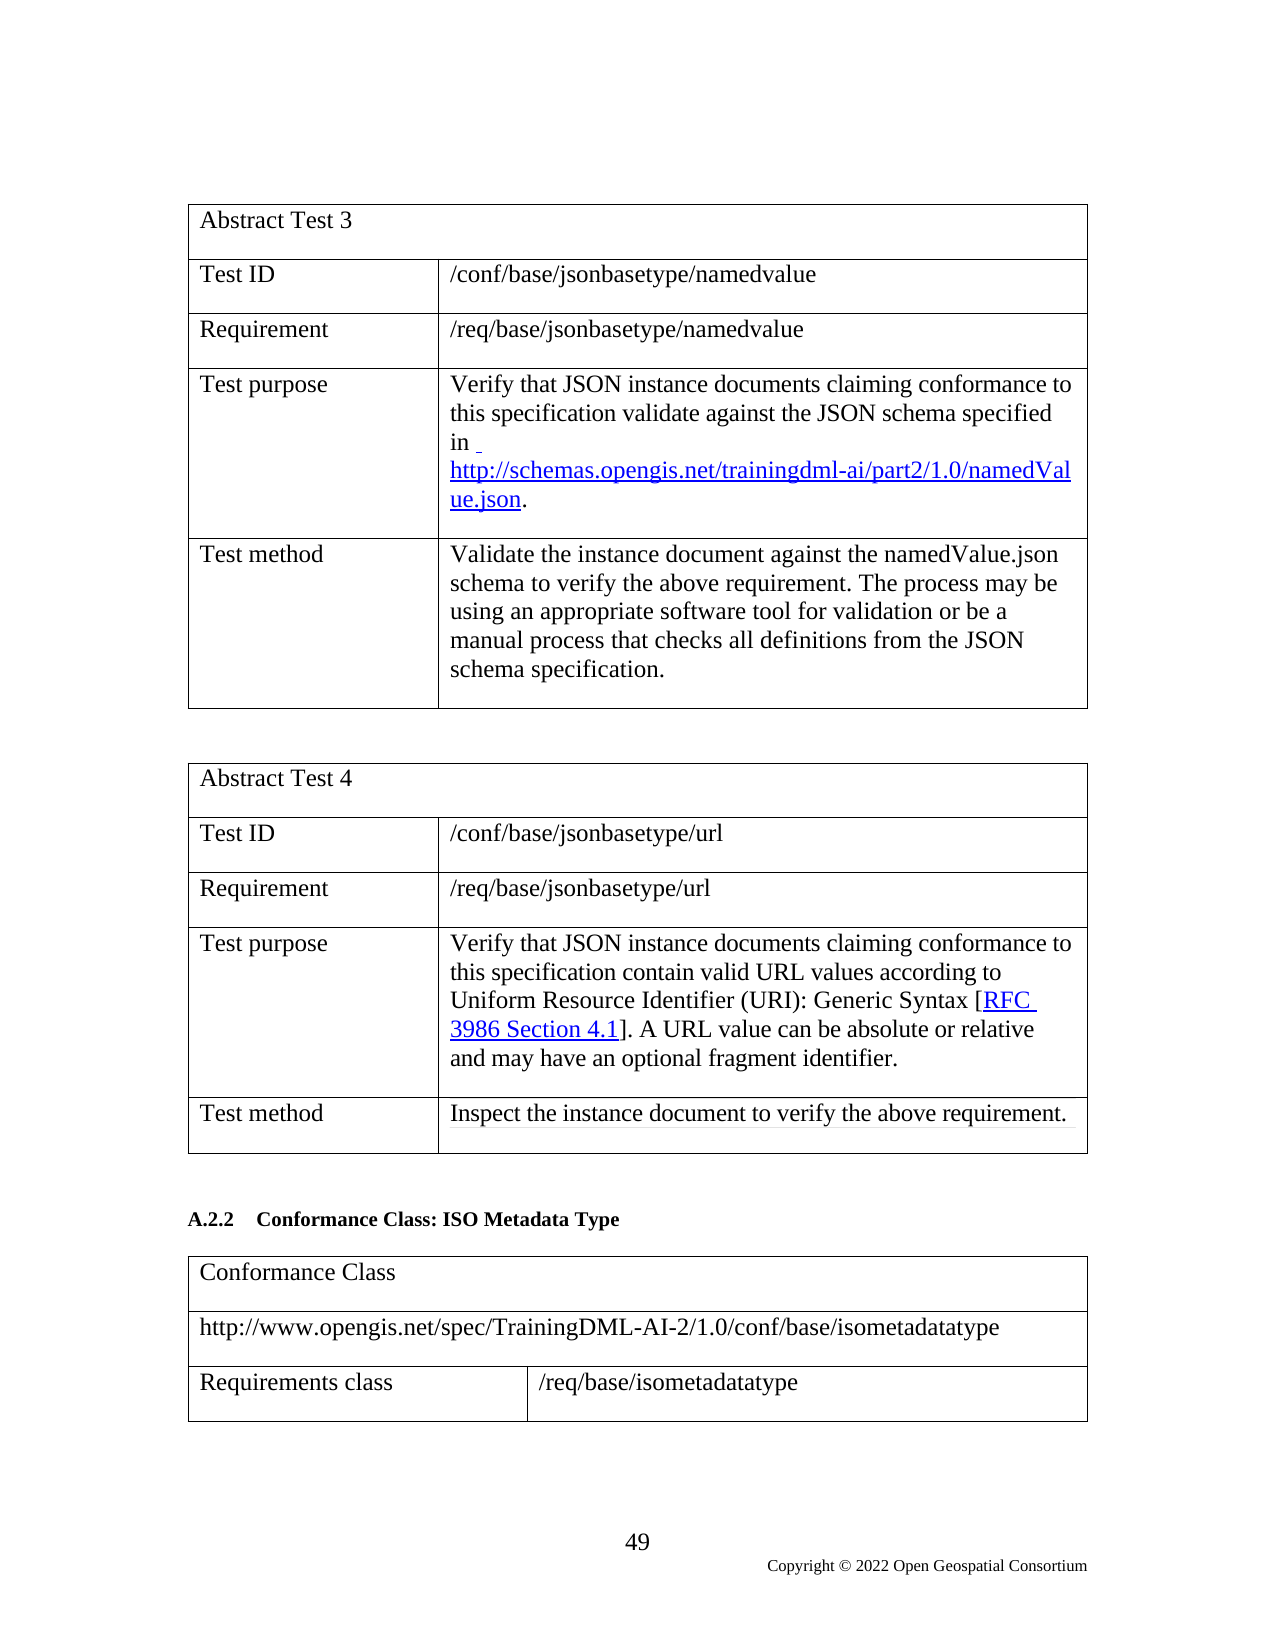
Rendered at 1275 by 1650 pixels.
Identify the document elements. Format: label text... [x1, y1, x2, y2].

table_cell /req/base/jsonbasetype/namedvalue [439, 314, 1087, 368]
table_cell Verify that JSON instance documents claiming conformance to this specification validate against the JSON schema specified in http://schemas.opengis.net/trainingdml-ai/part2/1.0/namedValue.json. [439, 369, 1087, 538]
table_cell Requirement [189, 873, 438, 927]
table_cell http://www.opengis.net/spec/TrainingDML-AI-2/1.0/conf/base/isometadatatype [189, 1312, 1087, 1366]
table_header Abstract Test 3 [189, 205, 1087, 258]
table_cell Verify that JSON instance documents claiming conformance to this specification contain valid URL values according to Uniform Resource Identifier (URI): Generic Syntax [RFC 3986 Section 4.1]. A URL value can be absolute or relative and may have an optional fragment identifier. [439, 928, 1087, 1097]
table_cell Test method [189, 539, 438, 708]
table_cell /req/base/isometadatatype [528, 1367, 1087, 1421]
table_cell Test ID [189, 260, 438, 313]
table_cell /conf/base/jsonbasetype/url [439, 818, 1087, 872]
table_header Conformance Class [189, 1257, 1087, 1311]
table_cell Test method [189, 1098, 438, 1152]
table_cell Test purpose [189, 369, 438, 538]
table_cell Requirements class [189, 1367, 527, 1421]
table_cell Requirement [189, 314, 438, 368]
table_cell /req/base/jsonbasetype/url [439, 873, 1087, 927]
text Conformance Class: ISO Metadata Type [187, 1207, 1087, 1231]
table_cell Inspect the instance document to verify the above requirement. [439, 1098, 1087, 1152]
table_cell /conf/base/jsonbasetype/namedvalue [439, 260, 1087, 313]
table_cell Test purpose [189, 928, 438, 1097]
table_cell Validate the instance document against the namedValue.json schema to verify the above requirement. The process may be using an appropriate software tool for validation or be a manual process that checks all definitions from the JSON schema specification. [439, 539, 1087, 708]
table_cell Test ID [189, 818, 438, 872]
table_header Abstract Test 4 [189, 764, 1087, 817]
